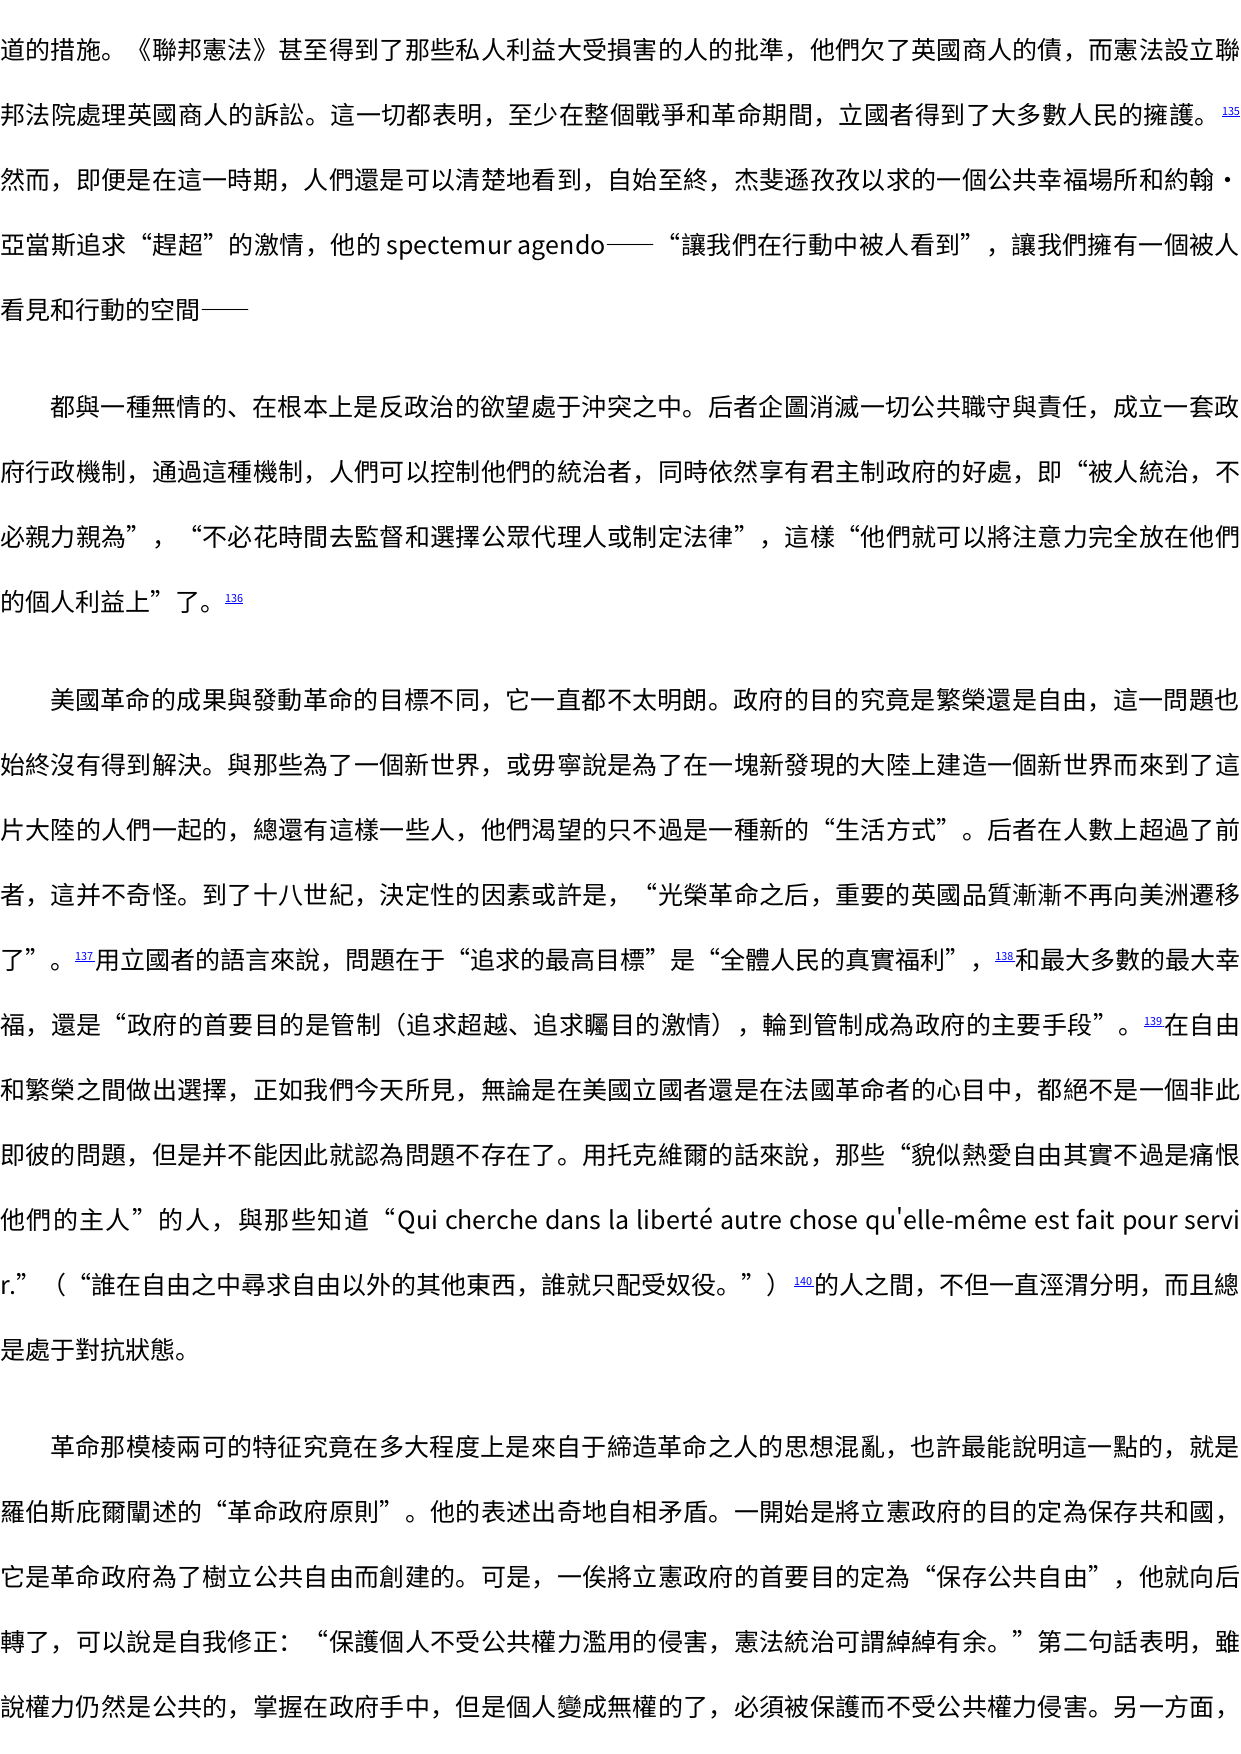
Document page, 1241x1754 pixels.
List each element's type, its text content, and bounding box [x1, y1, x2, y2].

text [0, 16, 1240, 341]
text 都與一種無情的、在根本上是反政治的欲望處于沖突之中。后者企圖消滅一切公共職守與責任，成立一套政府行政機制，通過這種機制，人們可以控制他們的統治者，同時依然享有君主制政府的好處，即“被人統治，不必親力親為”，“不必花時間去監督和選擇公眾代理人或制定法律”，這樣“他們就可以將注意力完全放在他們的個人利益上”了。136 [0, 373, 1240, 633]
text 美國革命的成果與發動革命的目標不同，它一直都不太明朗。政府的目的究竟是繁榮還是自由，這一問題也始終沒有得到解決。與那些為了一個新世界，或毋寧說是為了在一塊新發現的大陸上建造一個新世界而來到了這片大陸的人們一起的，總還有這樣一些人，他們渴望的只不過是一種新的“生活方式”。后者在人數上超過了前者，這并不奇怪。到了十八世紀，決定性的因素或許是，“光榮革命之后，重要的英國品質漸漸不再向美洲遷移了”。137用立國者的語言來說，問題在于“追求的最高目標”是“全體人民的真實福利”，138和最大多數的最大幸福，還是“政府的首要目的是管制（追求超越、追求矚目的激情），輪到管制成為政府的主要手段”。139在自由和繁榮之間做出選擇，正如我們今天所見，無論是在美國立國者還是在法國革命者的心目中，都絕不是一個非此即彼的問題，但是并不能因此就認為問題不存在了。用托克維爾的話來說，那些“貌似熱愛自由其實不過是痛恨他們的主人”的人，與那些知道“Qui cherche dans la liberté autre chose qu'elle-même est fait pour servir.”（“誰在自由之中尋求自由以外的其他東西，誰就只配受奴役。”）140的人之間，不但一直涇渭分明，而且總是處于對抗狀態。 [0, 666, 1240, 1381]
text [0, 1413, 1240, 1738]
